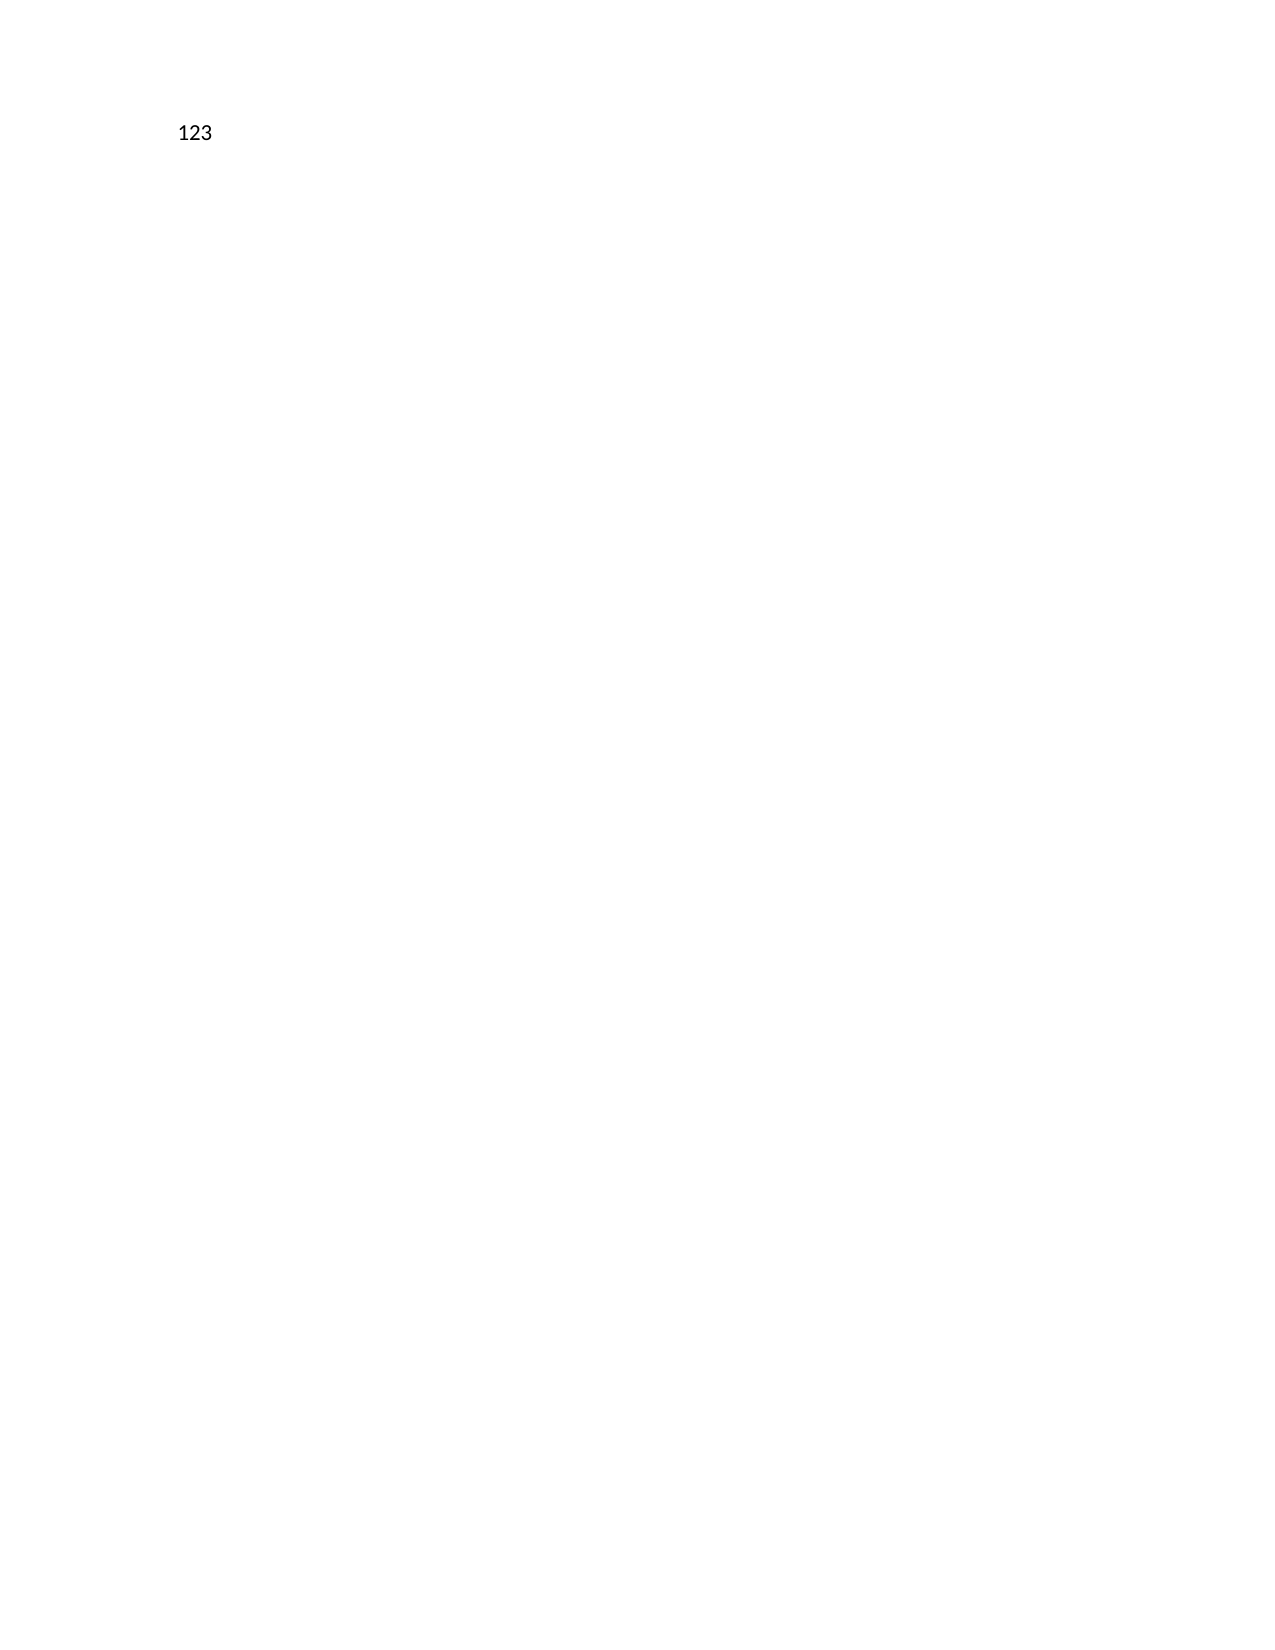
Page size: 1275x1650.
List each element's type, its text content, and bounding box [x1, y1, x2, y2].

text 123 [177, 118, 1186, 146]
